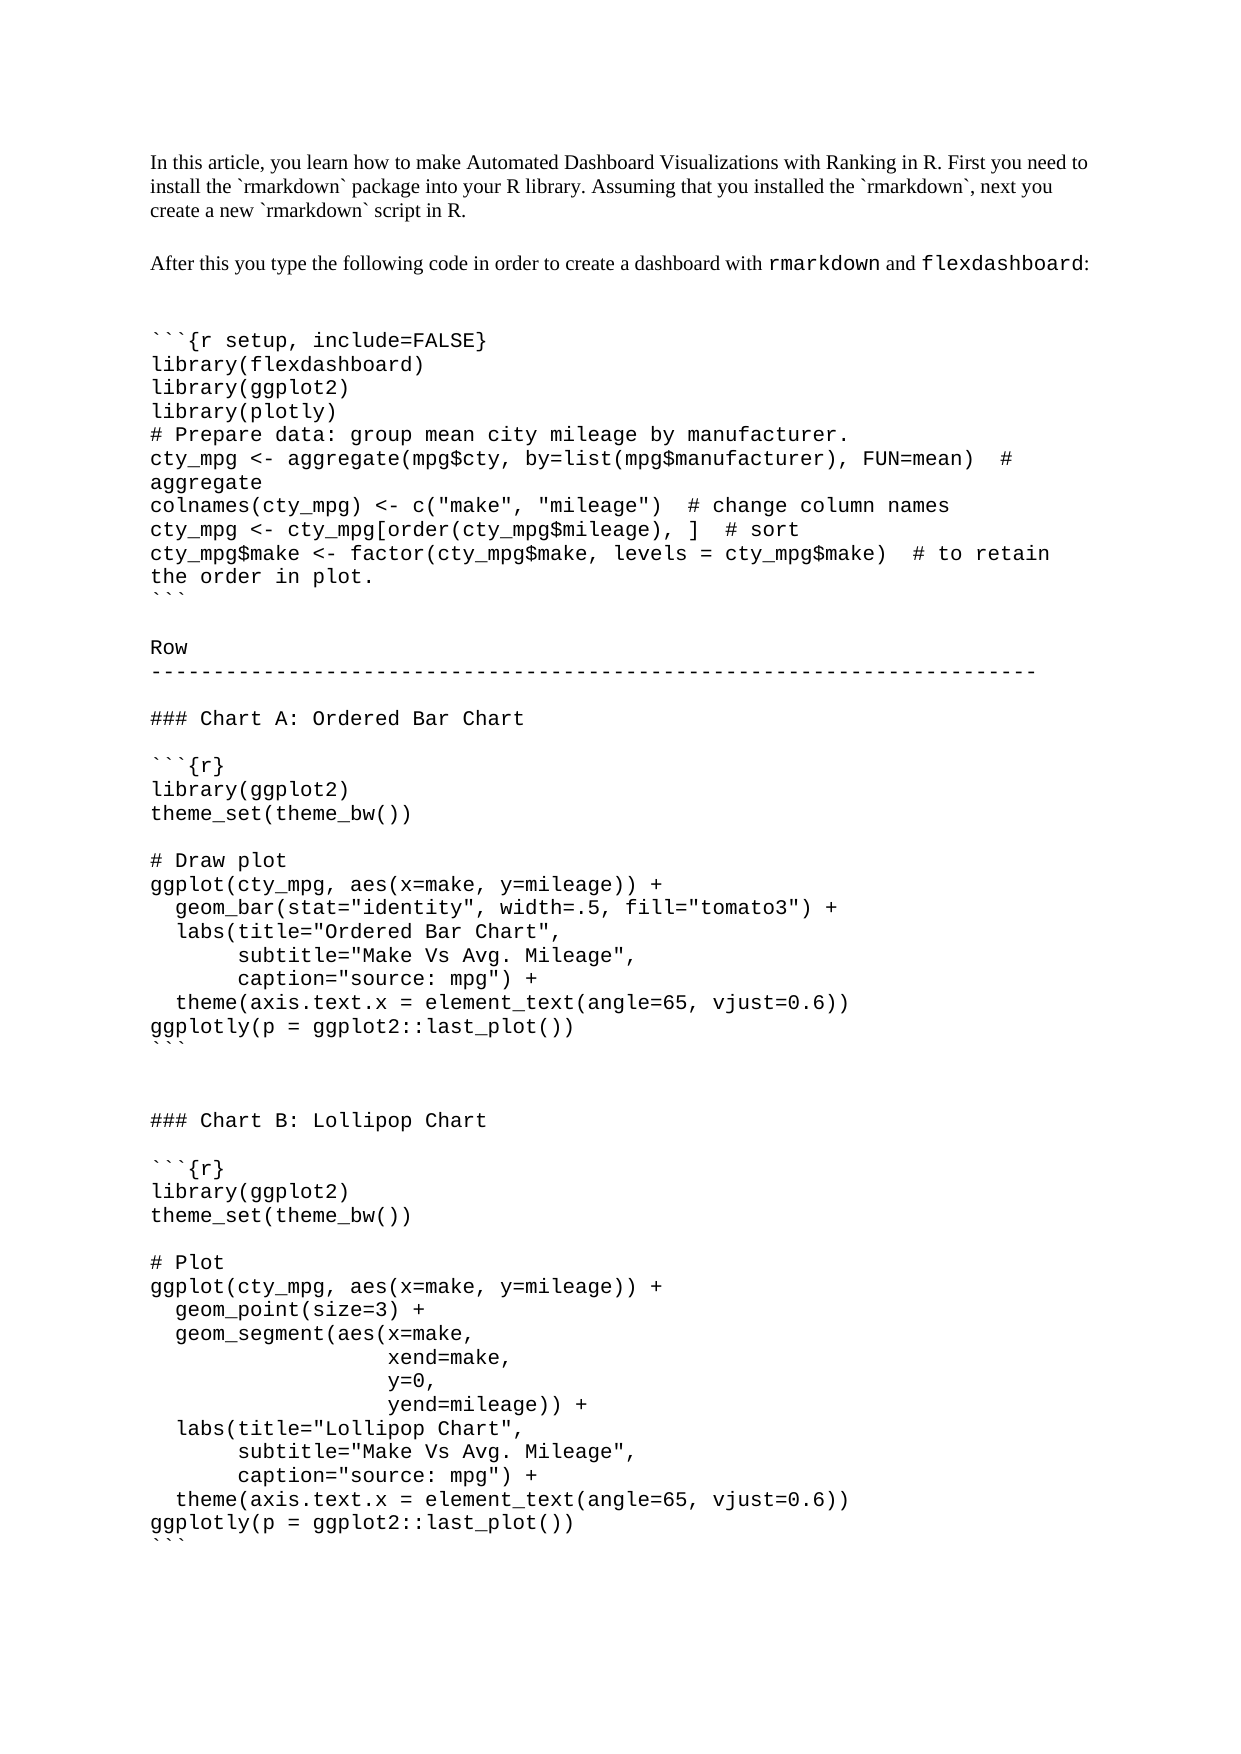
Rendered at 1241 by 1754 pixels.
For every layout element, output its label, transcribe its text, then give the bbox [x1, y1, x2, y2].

text subtitle="Make Vs Avg. Mileage", [150, 1441, 1090, 1465]
text yend=mileage)) + [150, 1394, 1090, 1418]
text y=0, [150, 1370, 1090, 1394]
text theme_set(theme_bw()) [150, 1205, 1090, 1228]
text ggplot(cty_mpg, aes(x=make, y=mileage)) + [150, 1276, 1090, 1299]
text # Prepare data: group mean city mileage by manufacturer. [150, 424, 1090, 448]
text geom_segment(aes(x=make, [150, 1323, 1090, 1347]
text subtitle="Make Vs Avg. Mileage", [150, 945, 1090, 968]
text ggplot(cty_mpg, aes(x=make, y=mileage)) + [150, 874, 1090, 897]
text ```{r setup, include=FALSE} [150, 330, 1090, 353]
text library(ggplot2) [150, 1181, 1090, 1205]
text ```{r} [150, 756, 1090, 779]
text library(flexdashboard) [150, 353, 1090, 377]
text ### Chart B: Lollipop Chart [150, 1110, 1090, 1134]
text colnames(cty_mpg) <- c("make", "mileage") # change column names [150, 495, 1090, 519]
text theme(axis.text.x = element_text(angle=65, vjust=0.6)) [150, 1488, 1090, 1512]
text cty_mpg$make <- factor(cty_mpg$make, levels = cty_mpg$make) # to retain the order in plot. [150, 543, 1090, 590]
text labs(title="Lollipop Chart", [150, 1418, 1090, 1441]
text xend=make, [150, 1347, 1090, 1370]
text cty_mpg <- aggregate(mpg$cty, by=list(mpg$manufacturer), FUN=mean) # aggregate [150, 448, 1090, 495]
text cty_mpg <- cty_mpg[order(cty_mpg$mileage), ] # sort [150, 519, 1090, 543]
text ----------------------------------------------------------------------- [150, 661, 1090, 684]
text caption="source: mpg") + [150, 1465, 1090, 1488]
text After this you type the following code in order to create a dashboard with rmarkdown and flexdashboard: [150, 251, 1090, 277]
text Row [150, 637, 1090, 661]
text In this article, you learn how to make Automated Dashboard Visualizations with Ranking in R. First you need to install the `rmarkdown` package into your R library. Assuming that you installed the `rmarkdown`, next you create a new `rmarkdown` script in R. [150, 150, 1090, 222]
text ggplotly(p = ggplot2::last_plot()) [150, 1016, 1090, 1039]
text ``` [150, 590, 1090, 614]
text library(ggplot2) [150, 779, 1090, 803]
text theme(axis.text.x = element_text(angle=65, vjust=0.6)) [150, 992, 1090, 1016]
text ``` [150, 1039, 1090, 1063]
text labs(title="Ordered Bar Chart", [150, 921, 1090, 945]
text ggplotly(p = ggplot2::last_plot()) [150, 1512, 1090, 1536]
text library(plotly) [150, 401, 1090, 424]
text theme_set(theme_bw()) [150, 803, 1090, 826]
text ```{r} [150, 1157, 1090, 1181]
text library(ggplot2) [150, 377, 1090, 401]
text geom_bar(stat="identity", width=.5, fill="tomato3") + [150, 897, 1090, 921]
text caption="source: mpg") + [150, 968, 1090, 992]
text # Plot [150, 1252, 1090, 1276]
text geom_point(size=3) + [150, 1299, 1090, 1323]
text # Draw plot [150, 850, 1090, 874]
text ``` [150, 1536, 1090, 1559]
text ### Chart A: Ordered Bar Chart [150, 708, 1090, 732]
